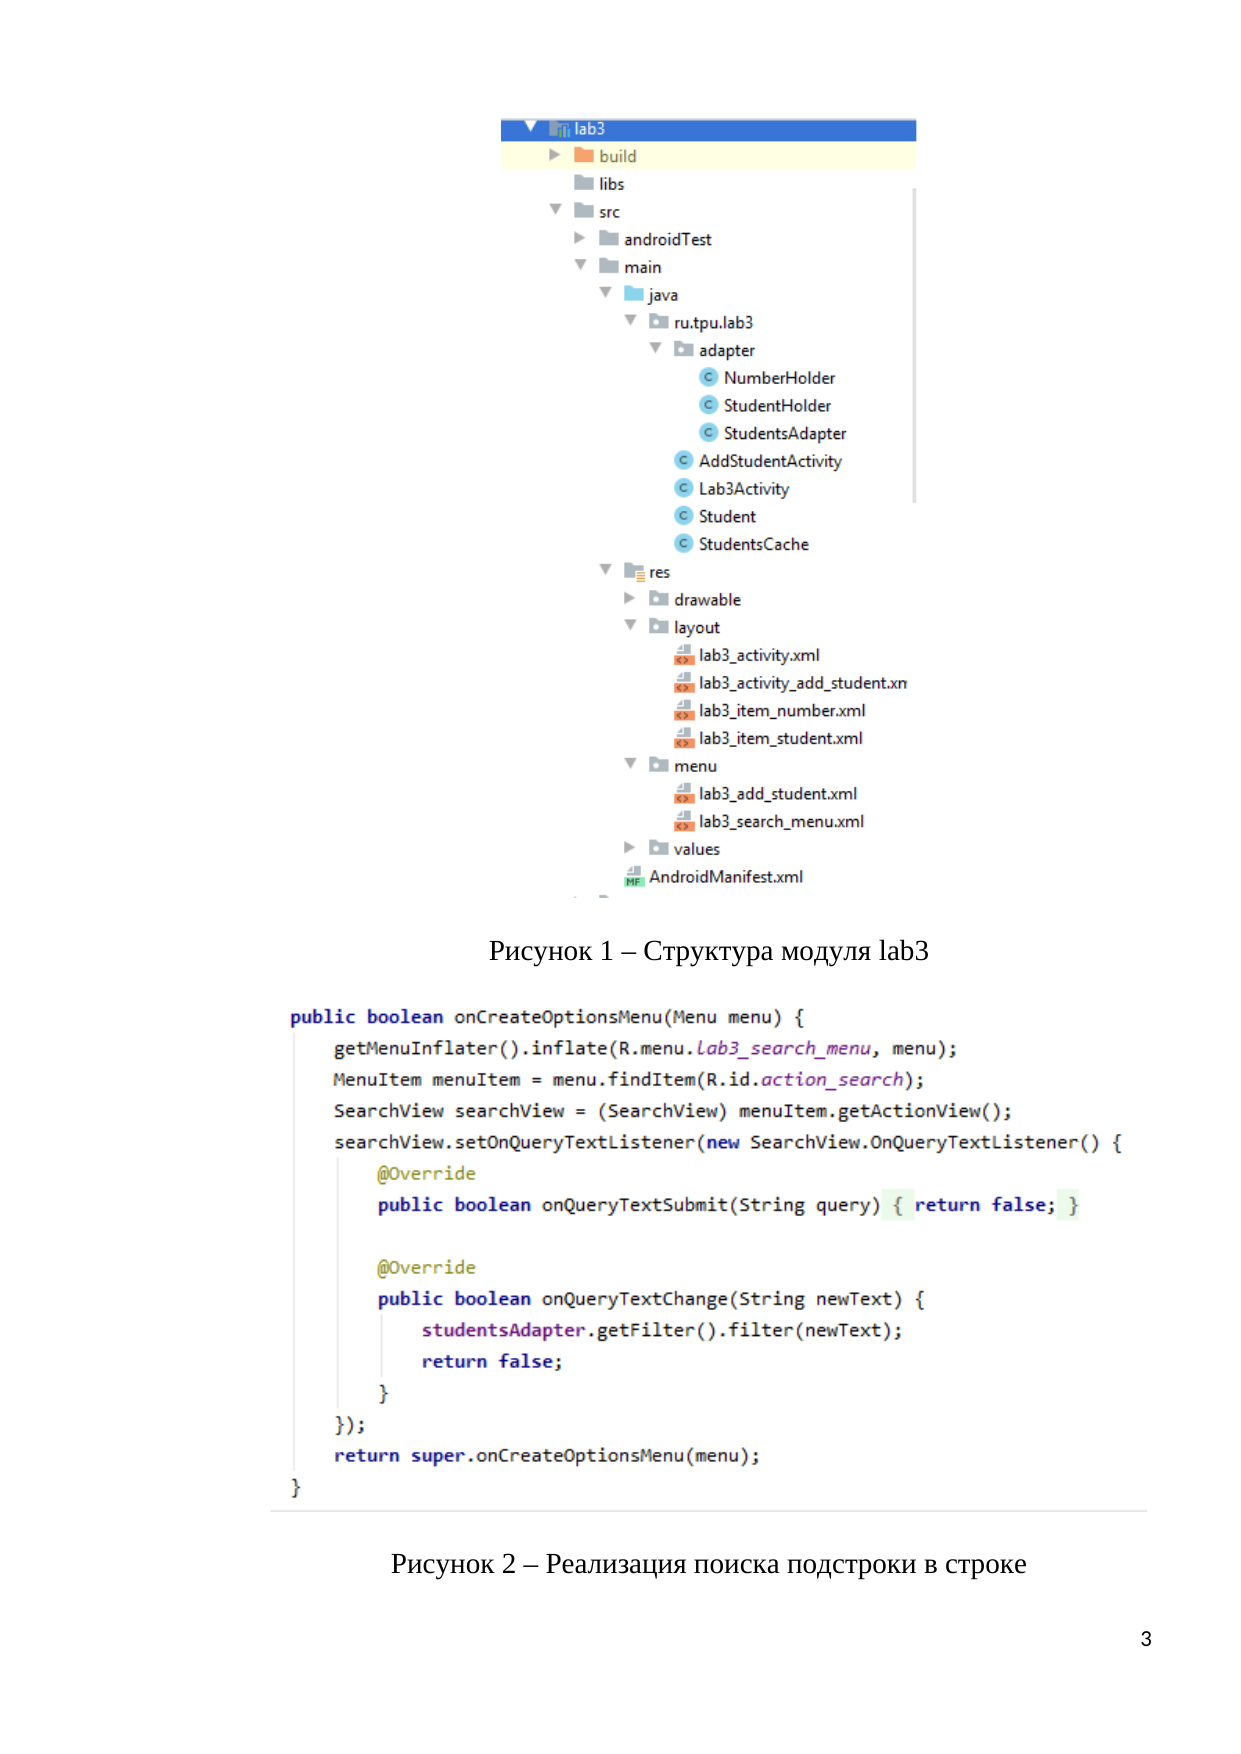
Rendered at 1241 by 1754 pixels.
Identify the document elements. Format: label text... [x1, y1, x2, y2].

text Рисунок 2 – Реализация поиска подстроки в строке [177, 1546, 1152, 1580]
picture [501, 118, 917, 898]
picture [270, 1003, 1148, 1512]
text Рисунок 1 – Структура модуля lab3 [177, 933, 1152, 966]
